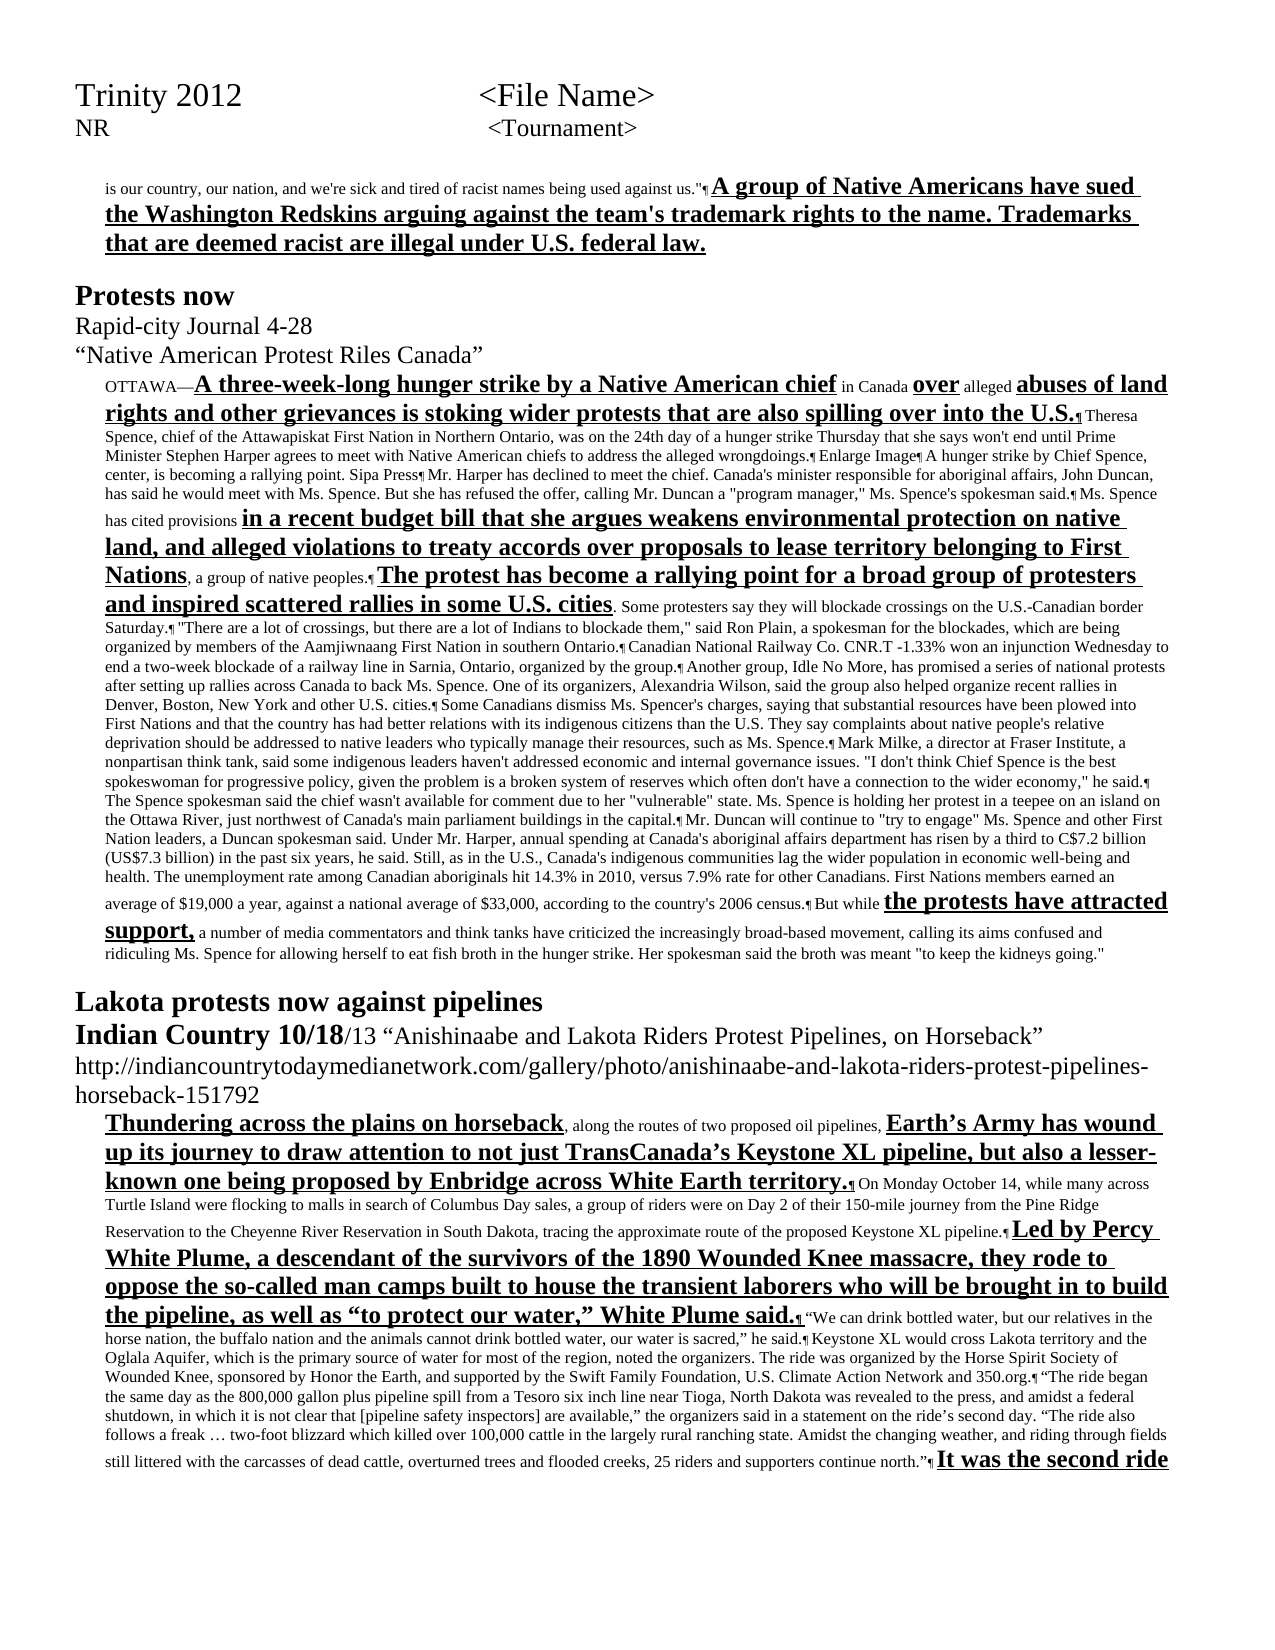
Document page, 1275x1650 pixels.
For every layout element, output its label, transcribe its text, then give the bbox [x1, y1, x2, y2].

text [105, 1108, 1170, 1473]
text Indian Country 10/18/13 “Anishinaabe and Lakota Riders Protest Pipelines, on Horseback” http://indiancountrytodaymedianetwork.com/gallery/photo/anishinaabe-and-lakota-riders-protest-pipelines-horseback-151792 [75, 1017, 1200, 1108]
subtitle Protests now [75, 278, 1200, 311]
text Rapid-city Journal 4-28 [75, 311, 1200, 340]
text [105, 171, 1170, 257]
text “Native American Protest Riles Canada” [75, 340, 1200, 369]
text OTTAWA—A three-week-long hunger strike by a Native American chief in Canada over alleged abuses of land rights and other grievances is stoking wider protests that are also spilling over into the U.S.¶ Theresa Spence, chief of the Attawapiskat First Nation in Northern Ontario, was on the 24th day of a hunger strike Thursday that she says won't end until Prime Minister Stephen Harper agrees to meet with Native American chiefs to address the alleged wrongdoings.¶ Enlarge Image¶ A hunger strike by Chief Spence, center, is becoming a rallying point. Sipa Press¶ Mr. Harper has declined to meet the chief. Canada's minister responsible for aboriginal affairs, John Duncan, has said he would meet with Ms. Spence. But she has refused the offer, calling Mr. Duncan a "program manager," Ms. Spence's spokesman said.¶ Ms. Spence has cited provisions in a recent budget bill that she argues weakens environmental protection on native land, and alleged violations to treaty accords over proposals to lease territory belonging to First Nations, a group of native peoples.¶ The protest has become a rallying point for a broad group of protesters and inspired scattered rallies in some U.S. cities. Some protesters say they will blockade crossings on the U.S.-Canadian border Saturday.¶ "There are a lot of crossings, but there are a lot of Indians to blockade them," said Ron Plain, a spokesman for the blockades, which are being organized by members of the Aamjiwnaang First Nation in southern Ontario.¶ Canadian National Railway Co. CNR.T -1.33% won an injunction Wednesday to end a two-week blockade of a railway line in Sarnia, Ontario, organized by the group.¶ Another group, Idle No More, has promised a series of national protests after setting up rallies across Canada to back Ms. Spence. One of its organizers, Alexandria Wilson, said the group also helped organize recent rallies in Denver, Boston, New York and other U.S. cities.¶ Some Canadians dismiss Ms. Spencer's charges, saying that substantial resources have been plowed into First Nations and that the country has had better relations with its indigenous citizens than the U.S. They say complaints about native people's relative deprivation should be addressed to native leaders who typically manage their resources, such as Ms. Spence.¶ Mark Milke, a director at Fraser Institute, a nonpartisan think tank, said some indigenous leaders haven't addressed economic and internal governance issues. "I don't think Chief Spence is the best spokeswoman for progressive policy, given the problem is a broken system of reserves which often don't have a connection to the wider economy," he said.¶ The Spence spokesman said the chief wasn't available for comment due to her "vulnerable" state. Ms. Spence is holding her protest in a teepee on an island on the Ottawa River, just northwest of Canada's main parliament buildings in the capital.¶ Mr. Duncan will continue to "try to engage" Ms. Spence and other First Nation leaders, a Duncan spokesman said. Under Mr. Harper, annual spending at Canada's aboriginal affairs department has risen by a third to C$7.2 billion (US$7.3 billion) in the past six years, he said. Still, as in the U.S., Canada's indigenous communities lag the wider population in economic well-being and health. The unemployment rate among Canadian aboriginals hit 14.3% in 2010, versus 7.9% rate for other Canadians. First Nations members earned an average of $19,000 a year, against a national average of $33,000, according to the country's 2006 census.¶ But while the protests have attracted support, a number of media commentators and think tanks have criticized the increasingly broad-based movement, calling its aims confused and ridiculing Ms. Spence for allowing herself to eat fish broth in the hunger strike. Her spokesman said the broth was meant "to keep the kidneys going." [105, 369, 1170, 963]
subtitle Lakota protests now against pipelines [75, 984, 1200, 1017]
